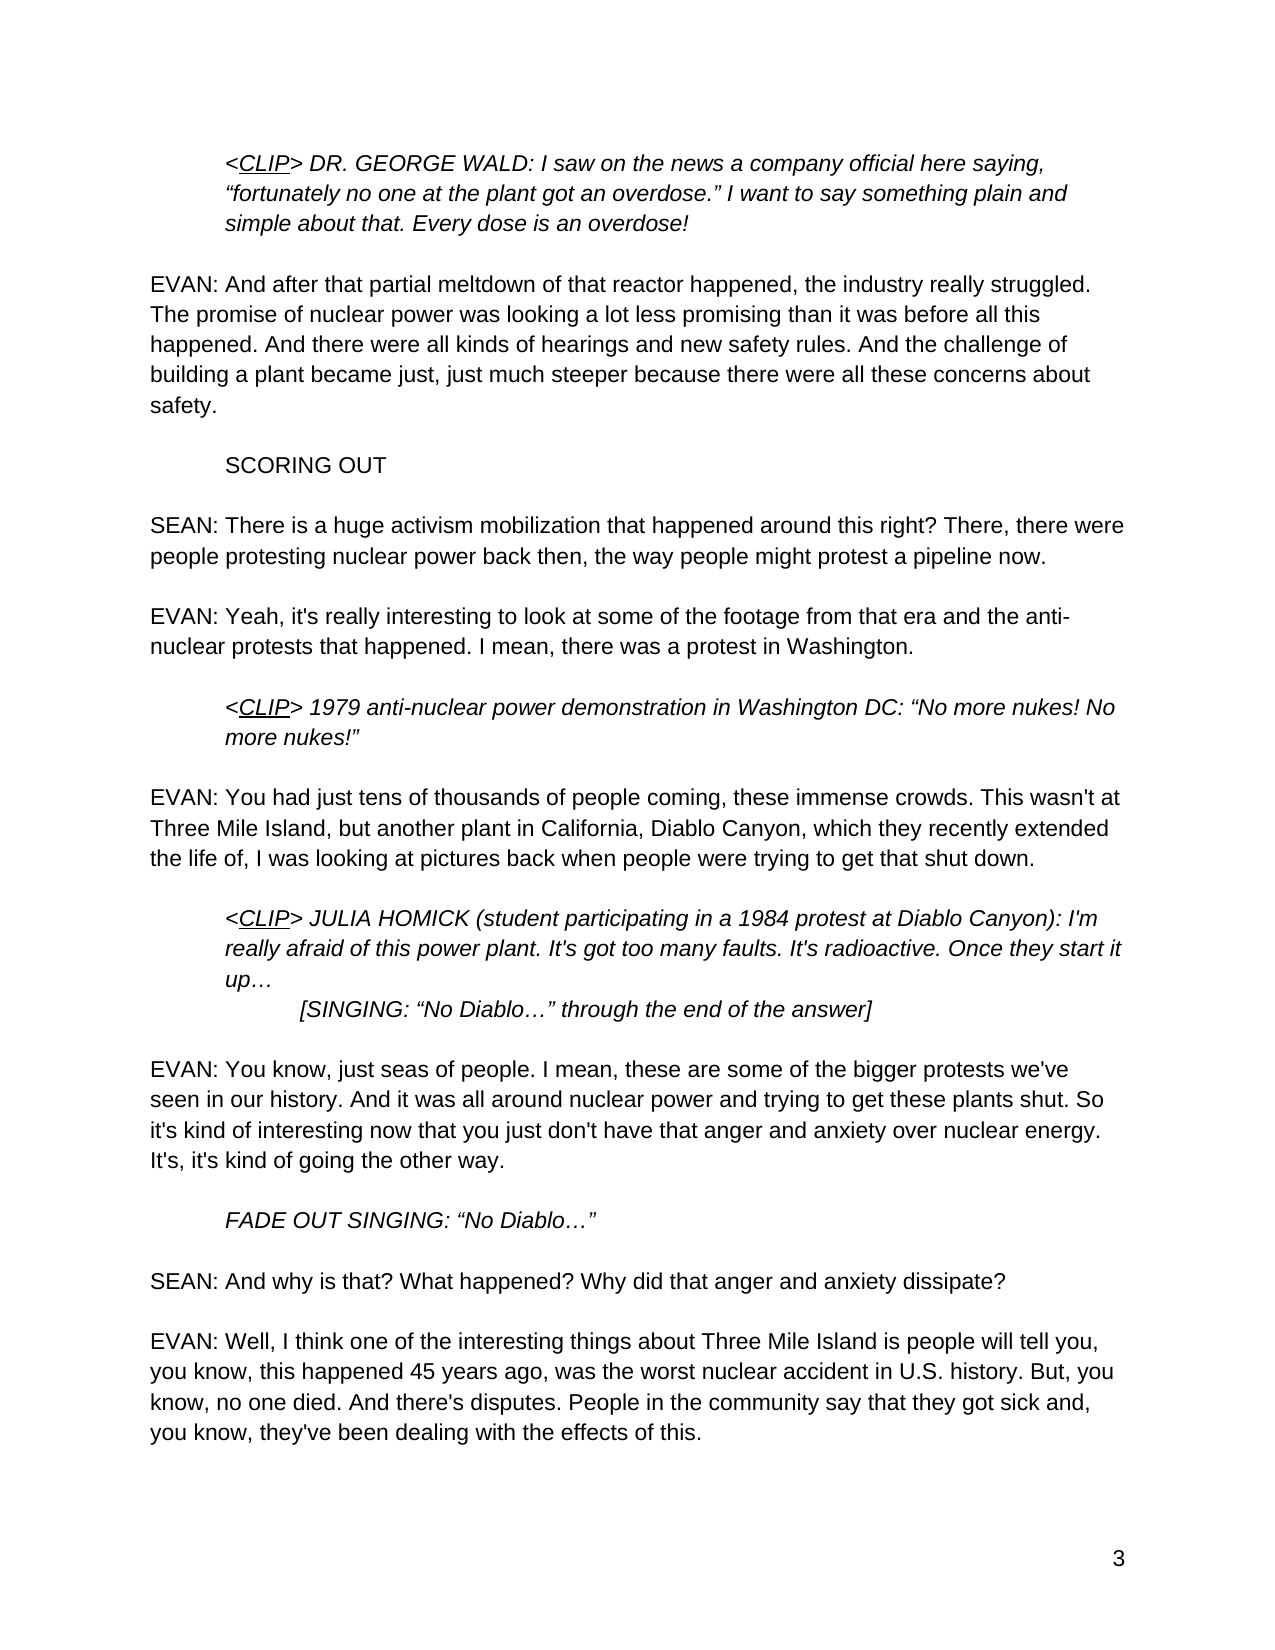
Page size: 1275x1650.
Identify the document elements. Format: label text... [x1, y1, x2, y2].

text [SINGING: “No Diablo…” through the end of the answer] [225, 996, 1125, 1022]
text <CLIP> 1979 anti-nuclear power demonstration in Washington DC: “No more nukes! No more nukes!” [225, 694, 1125, 750]
text EVAN: You know, just seas of people. I mean, these are some of the bigger protests we've seen in our history. And it was all around nuclear power and trying to get these plants shut. So it's kind of interesting now that you just don't have that anger and anxiety over nuclear energy. It's, it's kind of going the other way. [150, 1056, 1125, 1173]
text EVAN: Well, I think one of the interesting things about Three Mile Island is people will tell you, you know, this happened 45 years ago, was the worst nuclear accident in U.S. history. But, you know, no one died. And there's disputes. People in the community say that they got sick and, you know, they've been dealing with the effects of this. [150, 1328, 1125, 1445]
text SCORING OUT [150, 452, 1125, 478]
text <CLIP> JULIA HOMICK (student participating in a 1984 protest at Diablo Canyon): I'm really afraid of this power plant. It's got too many faults. It's radioactive. Once they start it up… [225, 905, 1125, 992]
text FADE OUT SINGING: “No Diablo…” [150, 1207, 1125, 1234]
text <CLIP> DR. GEORGE WALD: I saw on the news a company official here saying, “fortunately no one at the plant got an overdose.” I want to say something plain and simple about that. Every dose is an overdose! [225, 150, 1125, 237]
text EVAN: Yeah, it's really interesting to look at some of the footage from that era and the anti-nuclear protests that happened. I mean, there was a protest in Washington. [150, 603, 1125, 660]
text EVAN: You had just tens of thousands of people coming, these immense crowds. This wasn't at Three Mile Island, but another plant in California, Diablo Canyon, which they recently extended the life of, I was looking at pictures back when people were trying to get that shut down. [150, 784, 1125, 871]
text SEAN: And why is that? What happened? Why did that anger and anxiety dissipate? [150, 1268, 1125, 1294]
text SEAN: There is a huge activism mobilization that happened around this right? There, there were people protesting nuclear power back then, the way people might protest a pipeline now. [150, 512, 1125, 569]
text EVAN: And after that partial meltdown of that reactor happened, the industry really struggled. The promise of nuclear power was looking a lot less promising than it was before all this happened. And there were all kinds of hearings and new safety rules. And the challenge of building a plant became just, just much steeper because there were all these concerns about safety. [150, 271, 1125, 418]
